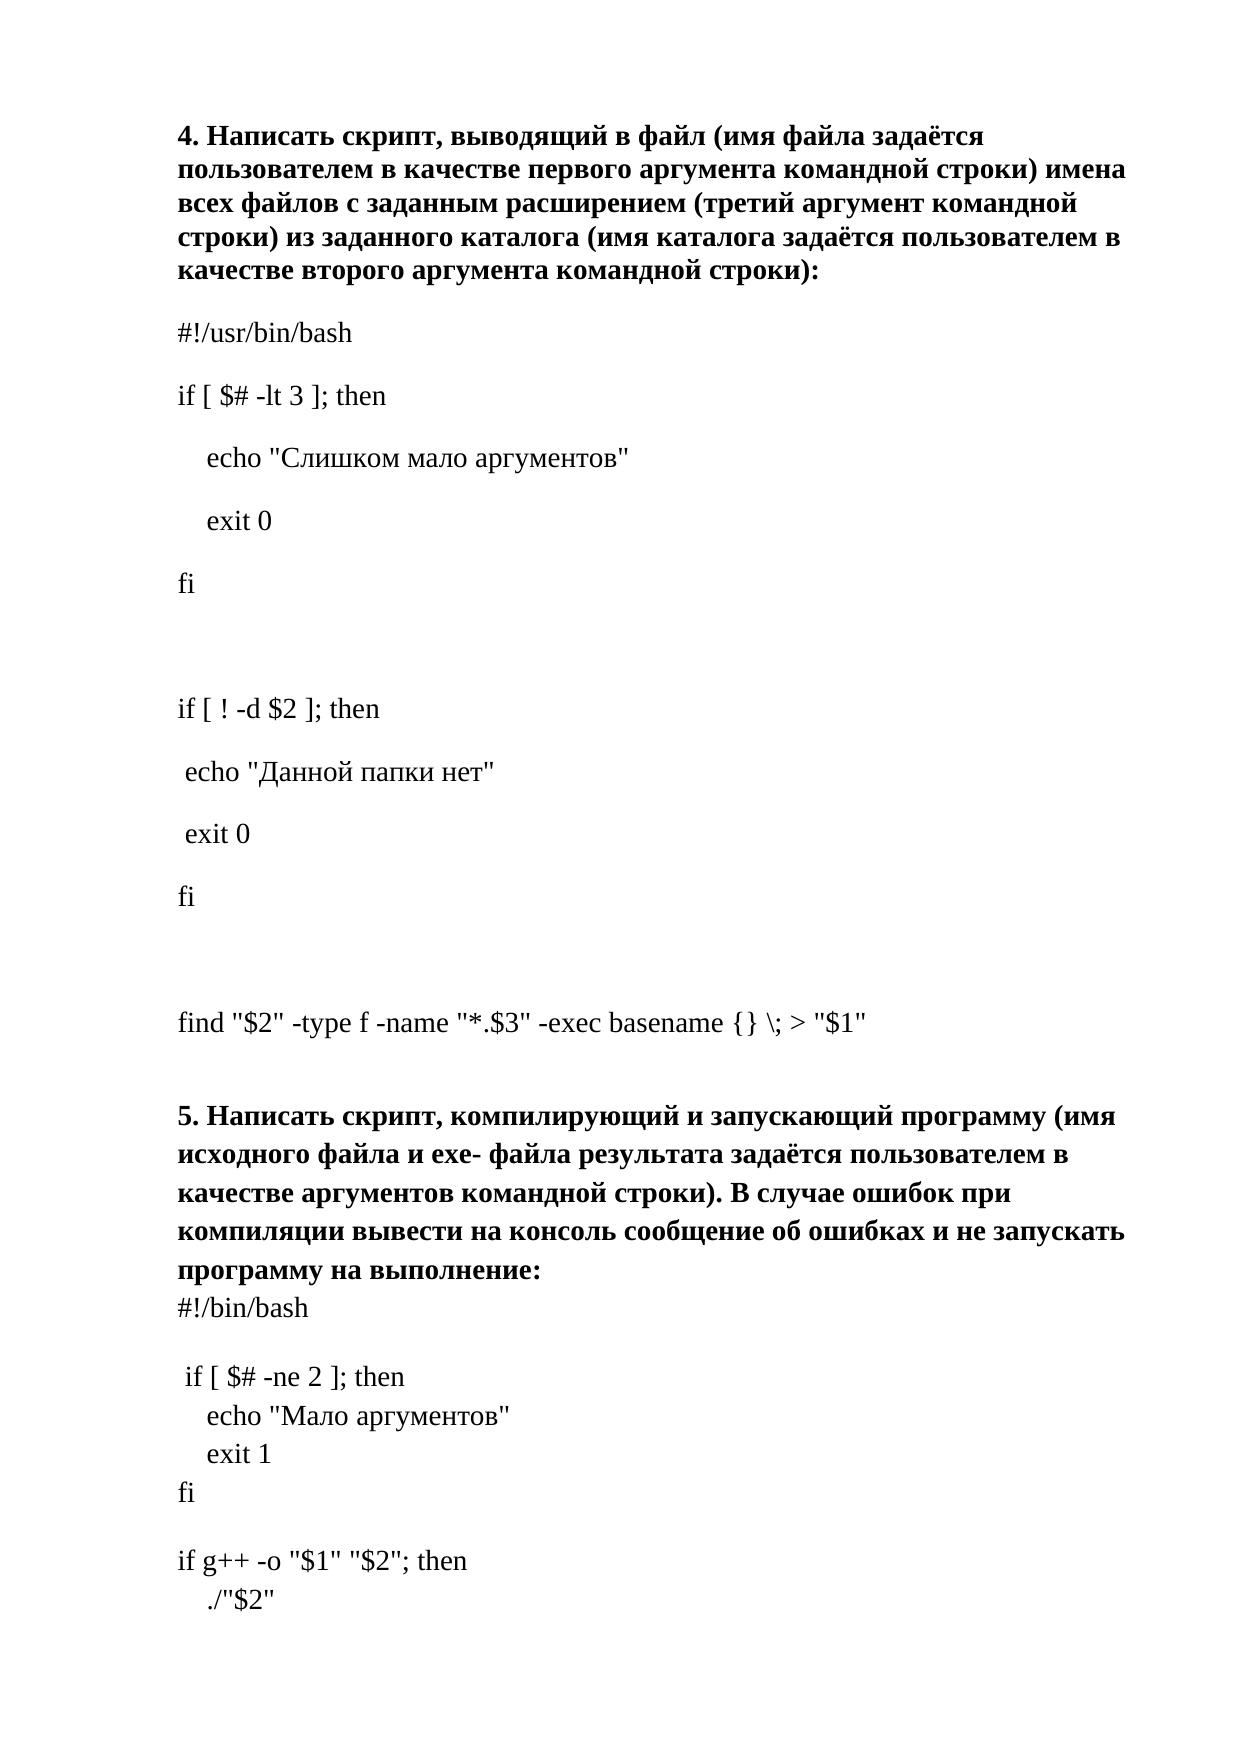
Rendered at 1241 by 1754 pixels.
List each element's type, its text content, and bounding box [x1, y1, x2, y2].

text #!/bin/bash [177, 1290, 1152, 1324]
text #!/usr/bin/bash [177, 315, 1152, 348]
text fi [177, 1475, 1152, 1508]
text ./"$2" [177, 1582, 1152, 1616]
text exit 0 [177, 817, 1152, 850]
text echo "Слишком мало аргументов" [177, 440, 1152, 474]
text fi [177, 879, 1152, 913]
text if [ $# -lt 3 ]; then [177, 378, 1152, 411]
text 4. Написать скрипт, выводящий в файл (имя файла задаётся пользователем в качестве первого аргумента командной строки) имена всех файлов с заданным расширением (третий аргумент командной строки) из заданного каталога (имя каталога задаётся пользователем в качестве второго аргумента командной строки): [177, 118, 1152, 286]
text echo "Мало аргументов" [177, 1398, 1152, 1431]
text exit 1 [177, 1436, 1152, 1470]
text if [ $# -ne 2 ]; then [177, 1359, 1152, 1393]
text fi [177, 566, 1152, 599]
text if g++ -o "$1" "$2"; then [177, 1543, 1152, 1577]
text exit 0 [177, 503, 1152, 537]
text echo "Данной папки нет" [177, 754, 1152, 787]
text 5. Написать скрипт, компилирующий и запускающий программу (имя исходного файла и exe- файла результата задаётся пользователем в качестве аргументов командной строки). В случае ошибок при компиляции вывести на консоль сообщение об ошибках и не запускать программу на выполнение: [177, 1098, 1152, 1285]
text find "$2" -type f -name "*.$3" -exec basename {} \; > "$1" [177, 1005, 1152, 1038]
text if [ ! -d $2 ]; then [177, 691, 1152, 725]
